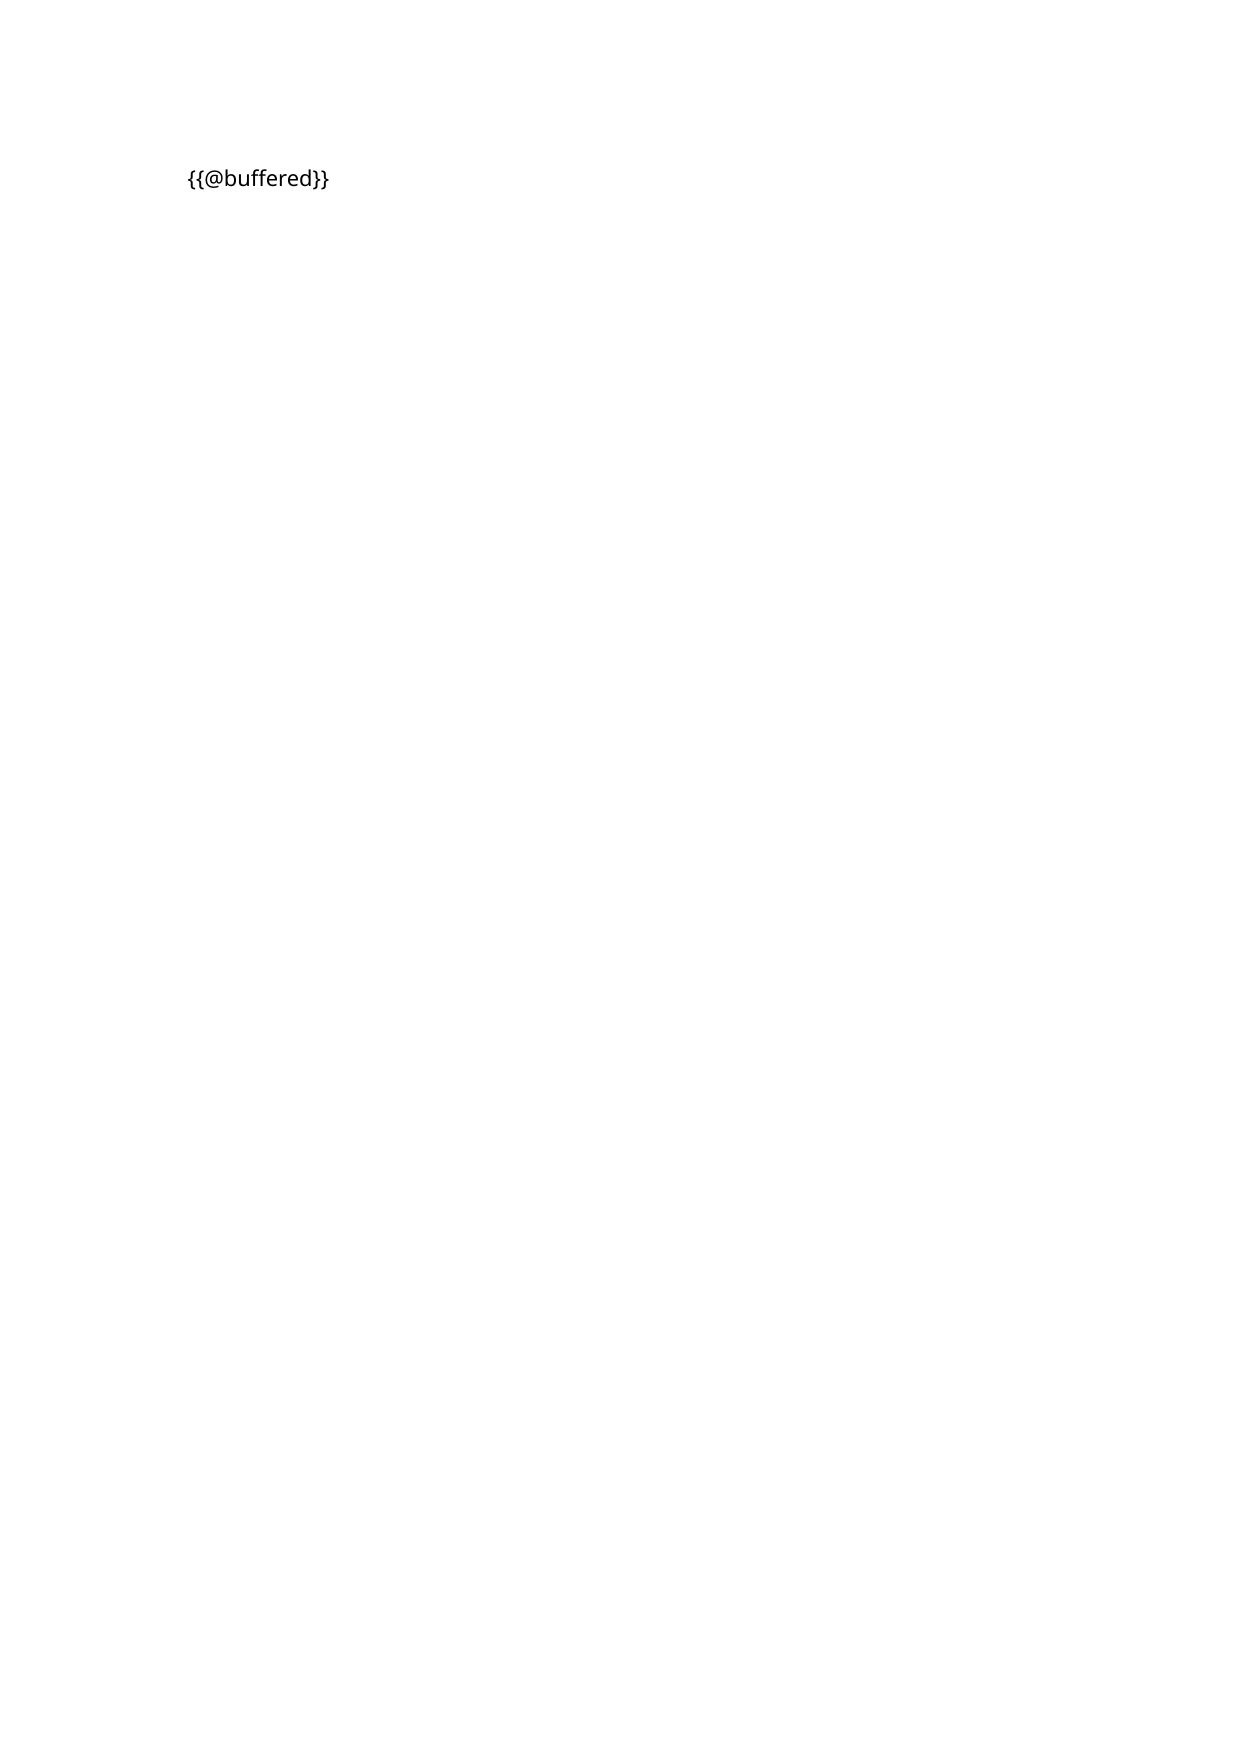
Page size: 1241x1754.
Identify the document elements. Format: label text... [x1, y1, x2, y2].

text {{@buffered}} [187, 162, 1053, 194]
